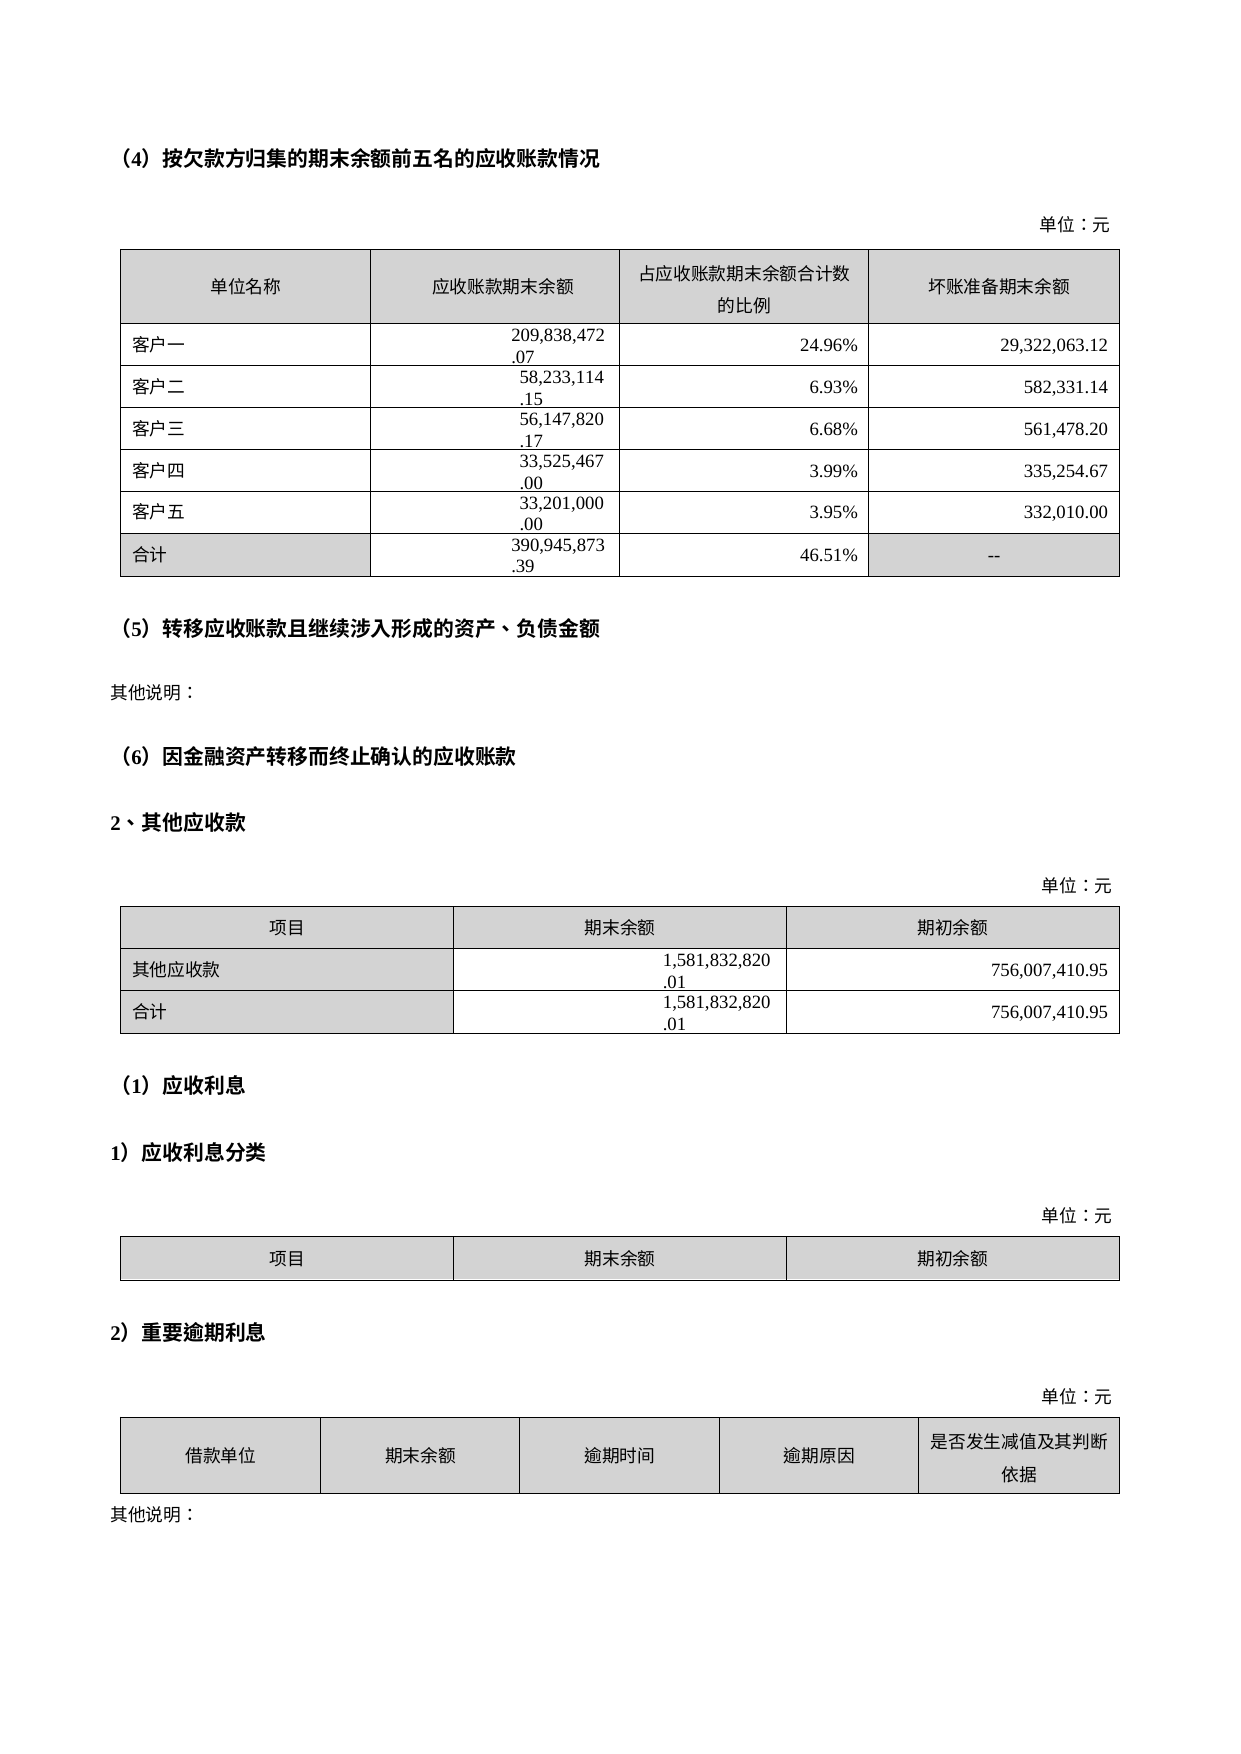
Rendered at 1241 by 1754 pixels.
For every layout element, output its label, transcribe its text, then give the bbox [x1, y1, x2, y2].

subtitle （5）转移应收账款且继续涉入形成的资产、负债金额 [110, 614, 1129, 643]
subtitle 2、其他应收款 [110, 808, 1129, 836]
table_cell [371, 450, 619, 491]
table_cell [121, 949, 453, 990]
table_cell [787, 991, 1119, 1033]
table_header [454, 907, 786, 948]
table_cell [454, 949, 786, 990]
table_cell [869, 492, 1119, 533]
subtitle （6）因金融资产转移而终止确认的应收账款 [110, 742, 1129, 770]
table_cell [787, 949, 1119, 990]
text 其他说明： [110, 680, 1129, 704]
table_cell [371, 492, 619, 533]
text 单位：元 [1041, 874, 1129, 898]
subtitle （1）应收利息 [110, 1072, 1129, 1100]
text 其他说明： [110, 1502, 1129, 1526]
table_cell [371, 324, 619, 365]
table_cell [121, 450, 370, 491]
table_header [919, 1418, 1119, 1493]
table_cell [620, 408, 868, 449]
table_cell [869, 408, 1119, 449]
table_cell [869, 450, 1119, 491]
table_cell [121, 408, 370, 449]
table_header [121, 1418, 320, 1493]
subtitle 2）重要逾期利息 [110, 1318, 1129, 1347]
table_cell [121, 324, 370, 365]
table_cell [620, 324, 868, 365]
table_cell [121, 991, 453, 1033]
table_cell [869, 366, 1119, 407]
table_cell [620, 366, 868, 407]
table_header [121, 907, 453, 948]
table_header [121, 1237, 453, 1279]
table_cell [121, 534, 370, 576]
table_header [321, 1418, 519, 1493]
subtitle 1）应收利息分类 [110, 1138, 1129, 1166]
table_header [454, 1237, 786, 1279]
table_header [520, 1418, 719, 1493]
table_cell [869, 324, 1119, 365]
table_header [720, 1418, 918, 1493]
text 单位：元 [1039, 212, 1129, 236]
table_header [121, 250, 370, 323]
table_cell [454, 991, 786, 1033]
subtitle （4）按欠款方归集的期末余额前五名的应收账款情况 [110, 144, 1129, 172]
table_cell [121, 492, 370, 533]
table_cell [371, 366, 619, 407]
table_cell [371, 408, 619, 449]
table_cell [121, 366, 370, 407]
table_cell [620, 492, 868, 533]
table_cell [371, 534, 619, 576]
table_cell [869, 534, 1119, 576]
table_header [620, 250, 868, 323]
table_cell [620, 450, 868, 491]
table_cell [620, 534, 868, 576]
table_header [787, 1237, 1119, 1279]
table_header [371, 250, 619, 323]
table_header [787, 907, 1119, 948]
text 单位：元 [1041, 1203, 1129, 1228]
text 单位：元 [1041, 1384, 1129, 1408]
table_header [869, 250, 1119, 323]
